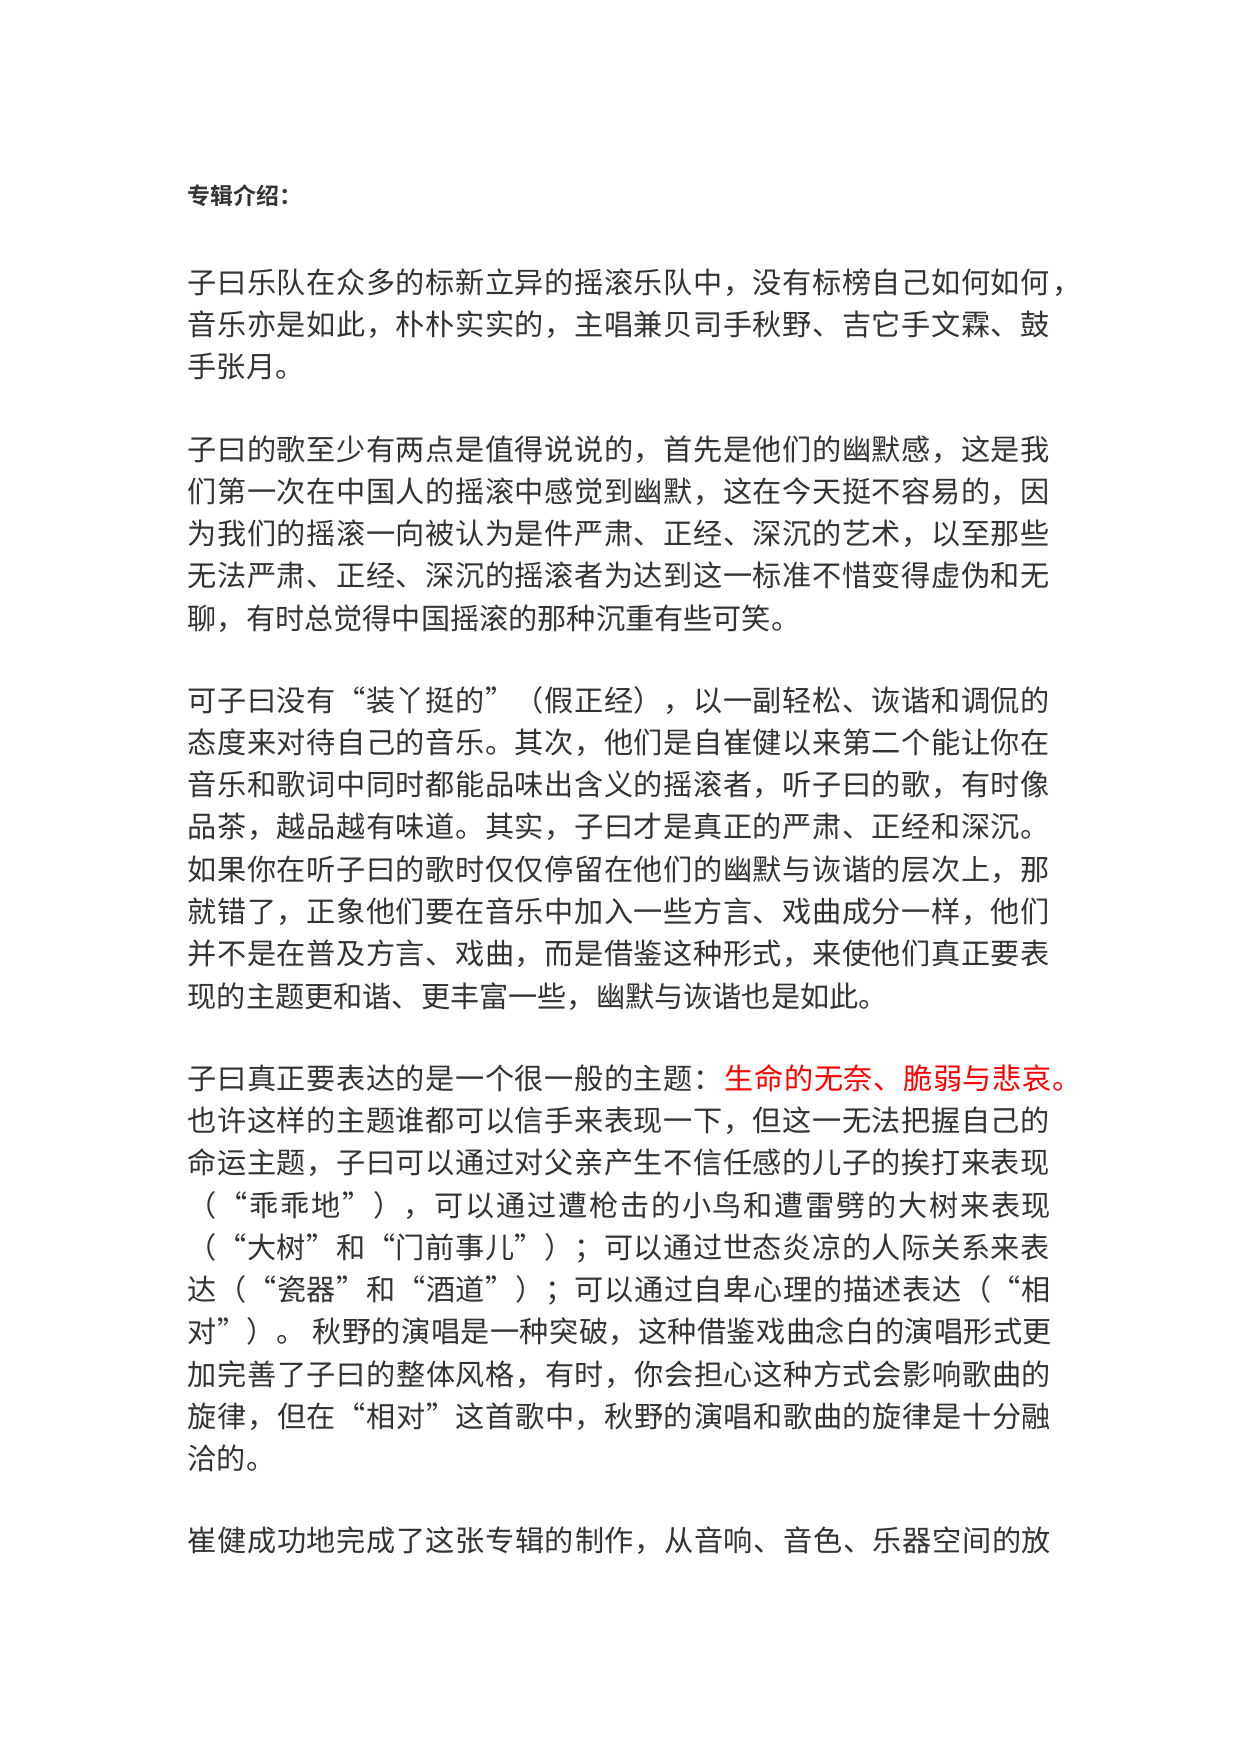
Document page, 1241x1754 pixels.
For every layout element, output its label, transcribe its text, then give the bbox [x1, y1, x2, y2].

text 专辑介绍： [187, 162, 1053, 227]
